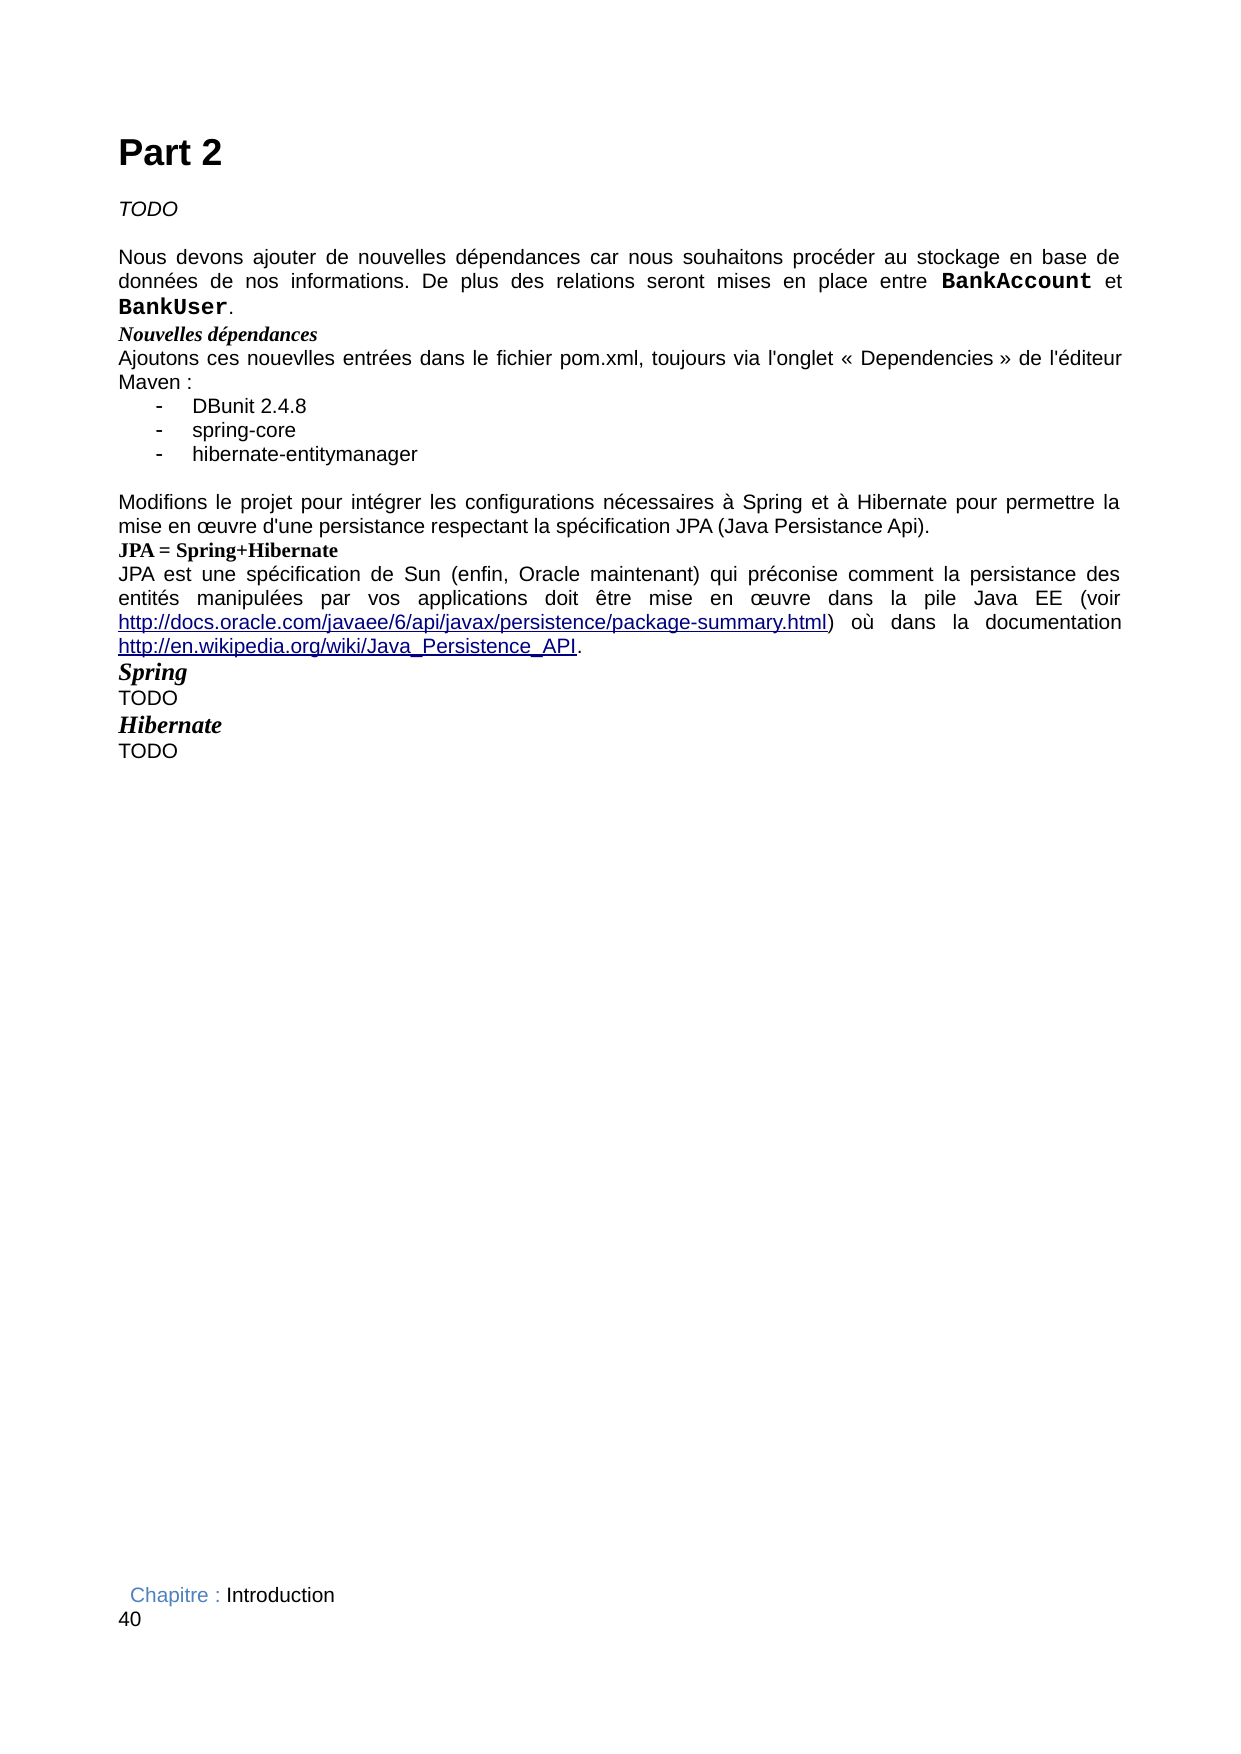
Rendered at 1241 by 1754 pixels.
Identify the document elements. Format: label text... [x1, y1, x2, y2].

text Nous devons ajouter de nouvelles dépendances car nous souhaitons procéder au stockage en base de données de nos informations. De plus des relations seront mises en place entre BankAccount et BankUser. [118, 244, 1122, 321]
list Hibernate [118, 710, 1122, 739]
list spring-core [156, 417, 1122, 442]
text TODO [118, 197, 1122, 221]
list JPA = Spring+Hibernate [118, 537, 1122, 562]
list Part 2 [118, 130, 1122, 173]
text TODO [118, 686, 1122, 710]
text Modifions le projet pour intégrer les configurations nécessaires à Spring et à Hibernate pour permettre la mise en œuvre d'une persistance respectant la spécification JPA (Java Persistance Api). [118, 489, 1122, 537]
list Spring [118, 657, 1122, 686]
text TODO [118, 739, 1122, 763]
text JPA est une spécification de Sun (enfin, Oracle maintenant) qui préconise comment la persistance des entités manipulées par vos applications doit être mise en œuvre dans la pile Java EE (voir http://docs.oracle.com/javaee/6/api/javax/persistence/package-summary.html) où dans la documentation http://en.wikipedia.org/wiki/Java_Persistence_API. [118, 562, 1122, 657]
text Ajoutons ces nouevlles entrées dans le fichier pom.xml, toujours via l'onglet « Dependencies » de l'éditeur Maven : [118, 346, 1122, 393]
list Nouvelles dépendances [118, 321, 1122, 346]
list DBunit 2.4.8 [156, 393, 1122, 417]
list hibernate-entitymanager [156, 442, 1122, 466]
